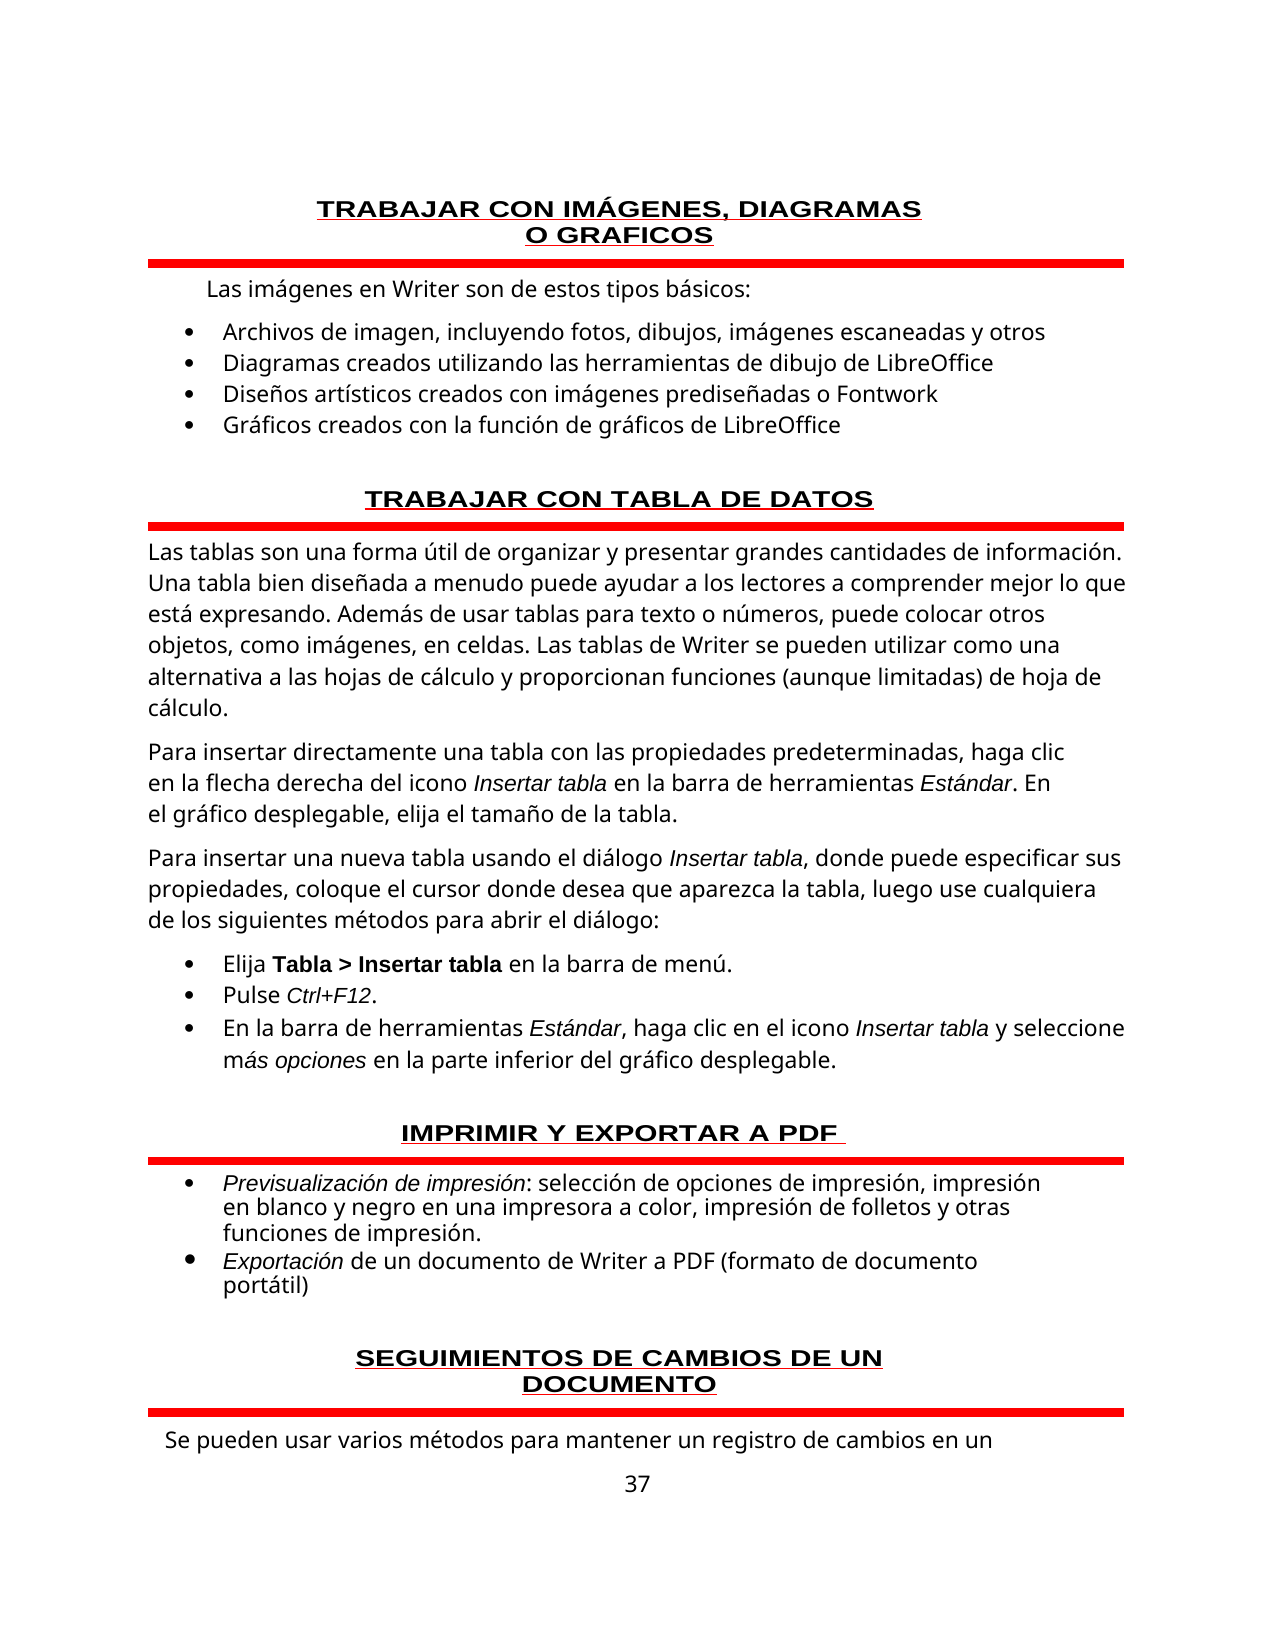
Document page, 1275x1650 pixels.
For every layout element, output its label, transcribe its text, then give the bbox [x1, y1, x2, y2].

text IMPRIMIR Y EXPORTAR A PDF [303, 1120, 936, 1146]
list Archivos de imagen, incluyendo fotos, dibujos, imágenes escaneadas y otros [185, 316, 1127, 347]
list Pulse Ctrl+F12. [185, 979, 1127, 1010]
list Exportación de un documento de Writer a PDF (formato de documento portátil) [185, 1249, 1052, 1300]
text TRABAJAR CON TABLA DE DATOS [303, 486, 936, 512]
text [164, 1424, 1070, 1455]
list Elija Tabla > Insertar tabla en la barra de menú. [185, 947, 1127, 979]
text TRABAJAR CON IMÁGENES, DIAGRAMAS O GRAFICOS [303, 196, 936, 249]
text Para insertar directamente una tabla con las propiedades predeterminadas, haga clic en la flecha derecha del icono Insertar tabla en la barra de herramientas Estándar. En el gráfico desplegable, elija el tamaño de la tabla. [148, 736, 1070, 829]
text Las tablas son una forma útil de organizar y presentar grandes cantidades de información. Una tabla bien diseñada a menudo puede ayudar a los lectores a comprender mejor lo que está expresando. Además de usar tablas para texto o números, puede colocar otros objetos, como imágenes, en celdas. Las tablas de Writer se pueden utilizar como una alternativa a las hojas de cálculo y proporcionan funciones (aunque limitadas) de hoja de cálculo. [148, 536, 1127, 723]
list Previsualización de impresión: selección de opciones de impresión, impresión en blanco y negro en una impresora a color, impresión de folletos y otras funciones de impresión. [185, 1171, 1067, 1248]
text SEGUIMIENTOS DE CAMBIOS DE UN DOCUMENTO [303, 1345, 936, 1398]
list Diagramas creados utilizando las herramientas de dibujo de LibreOffice [185, 347, 1127, 378]
text Para insertar una nueva tabla usando el diálogo Insertar tabla, donde puede especificar sus propiedades, coloque el cursor donde desea que aparezca la tabla, luego use cualquiera de los siguientes métodos para abrir el diálogo: [148, 842, 1127, 936]
list Diseños artísticos creados con imágenes prediseñadas o Fontwork [185, 378, 1127, 409]
list Gráficos creados con la función de gráficos de LibreOffice [185, 409, 1127, 441]
list En la barra de herramientas Estándar, haga clic en el icono Insertar tabla y seleccione más opciones en la parte inferior del gráfico desplegable. [185, 1010, 1127, 1075]
text Las imágenes en Writer son de estos tipos básicos: [206, 273, 1127, 304]
